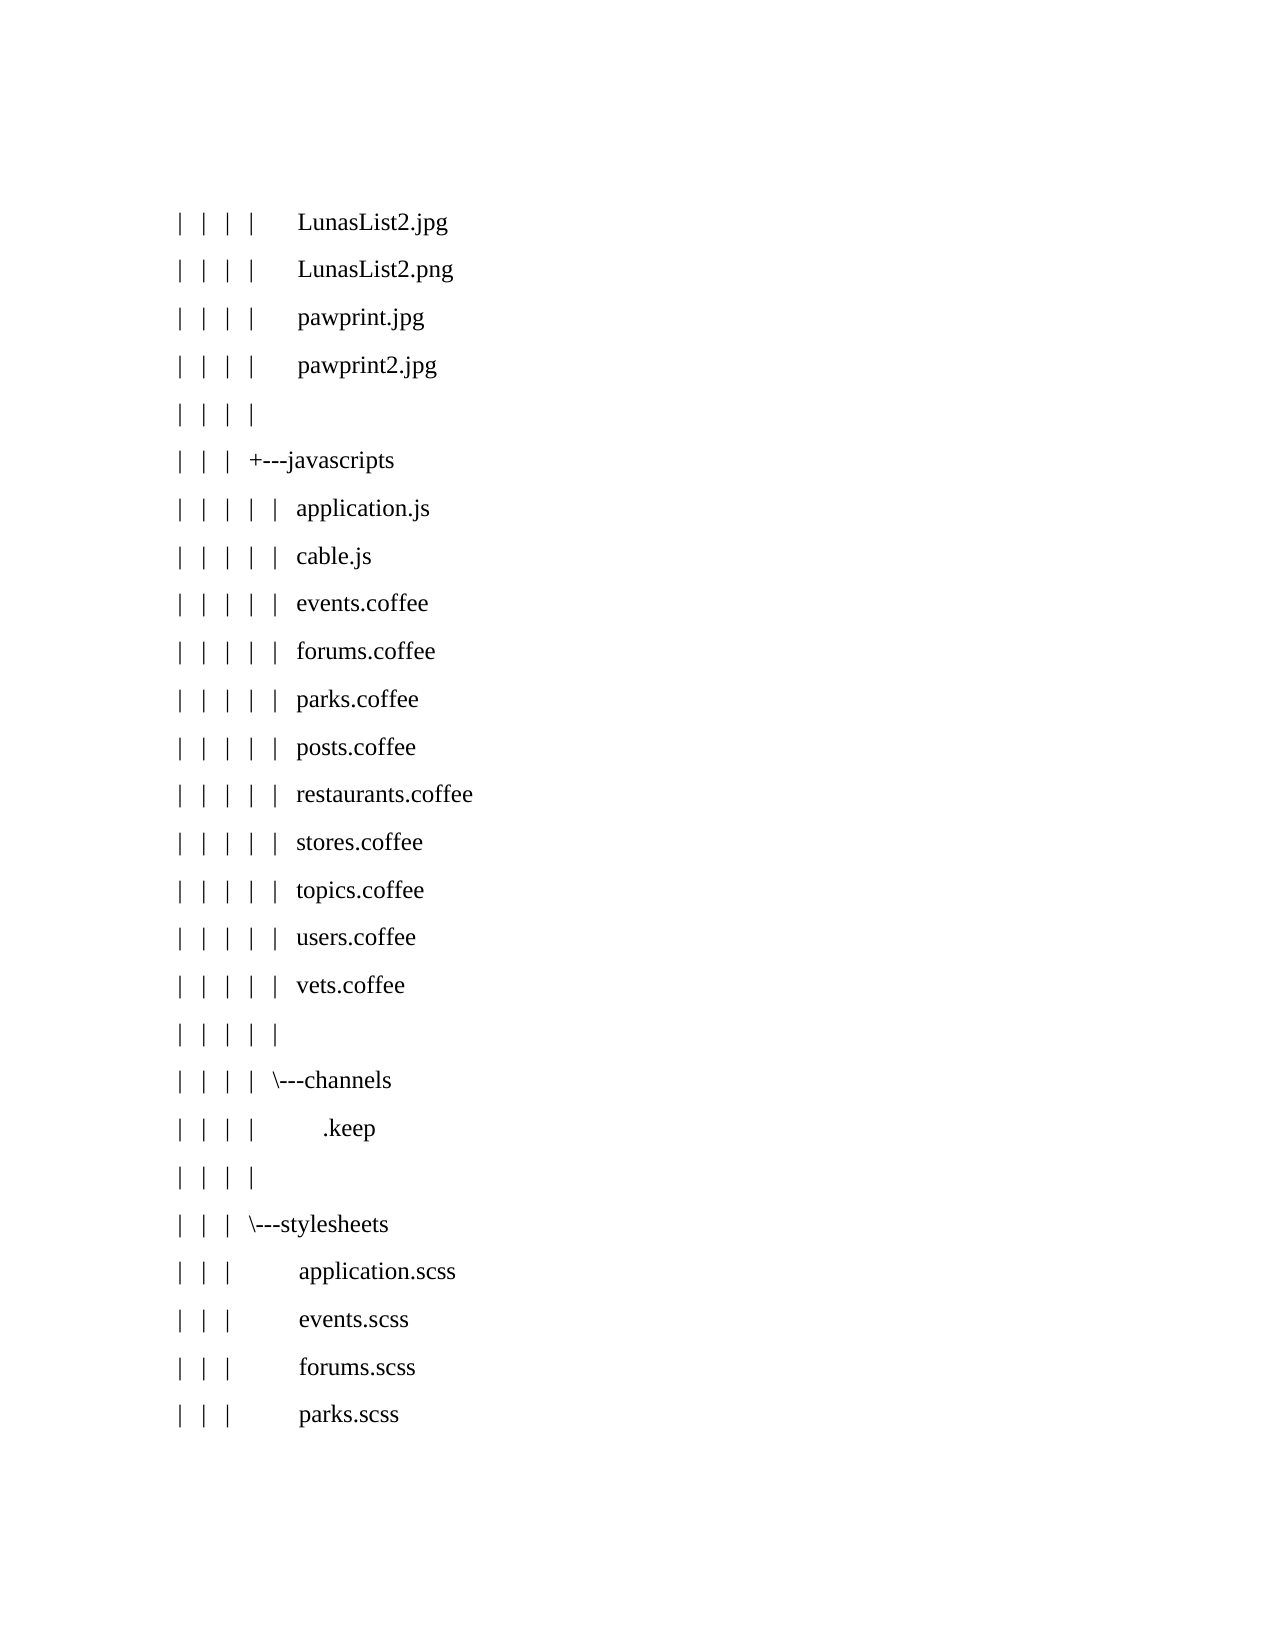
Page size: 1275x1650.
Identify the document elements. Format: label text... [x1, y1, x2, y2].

text | | | | | forums.coffee [177, 636, 1098, 665]
text | | | | | events.coffee [177, 588, 1098, 617]
text | | | | [177, 398, 1098, 426]
text | | | | | parks.coffee [177, 684, 1098, 713]
text | | | events.scss [177, 1304, 1098, 1333]
text | | | | | topics.coffee [177, 875, 1098, 903]
text | | | \---stylesheets [177, 1209, 1098, 1237]
text | | | | \---channels [177, 1066, 1098, 1094]
text | | | | | vets.coffee [177, 970, 1098, 999]
text | | | | | posts.coffee [177, 732, 1098, 760]
text | | | forums.scss [177, 1352, 1098, 1381]
text | | | | pawprint2.jpg [177, 350, 1098, 379]
text | | | parks.scss [177, 1399, 1098, 1428]
text | | | | | users.coffee [177, 922, 1098, 951]
text | | | | .keep [177, 1113, 1098, 1142]
text | | | application.scss [177, 1256, 1098, 1285]
text | | | | | restaurants.coffee [177, 779, 1098, 808]
text | | | | | stores.coffee [177, 827, 1098, 856]
text | | | | [177, 1161, 1098, 1190]
text | | | | | cable.js [177, 541, 1098, 569]
text | | | | | application.js [177, 493, 1098, 522]
text | | | | pawprint.jpg [177, 302, 1098, 331]
text | | | | LunasList2.png [177, 254, 1098, 283]
text | | | | | [177, 1018, 1098, 1047]
text | | | +---javascripts [177, 445, 1098, 474]
text | | | | LunasList2.jpg [177, 207, 1098, 236]
